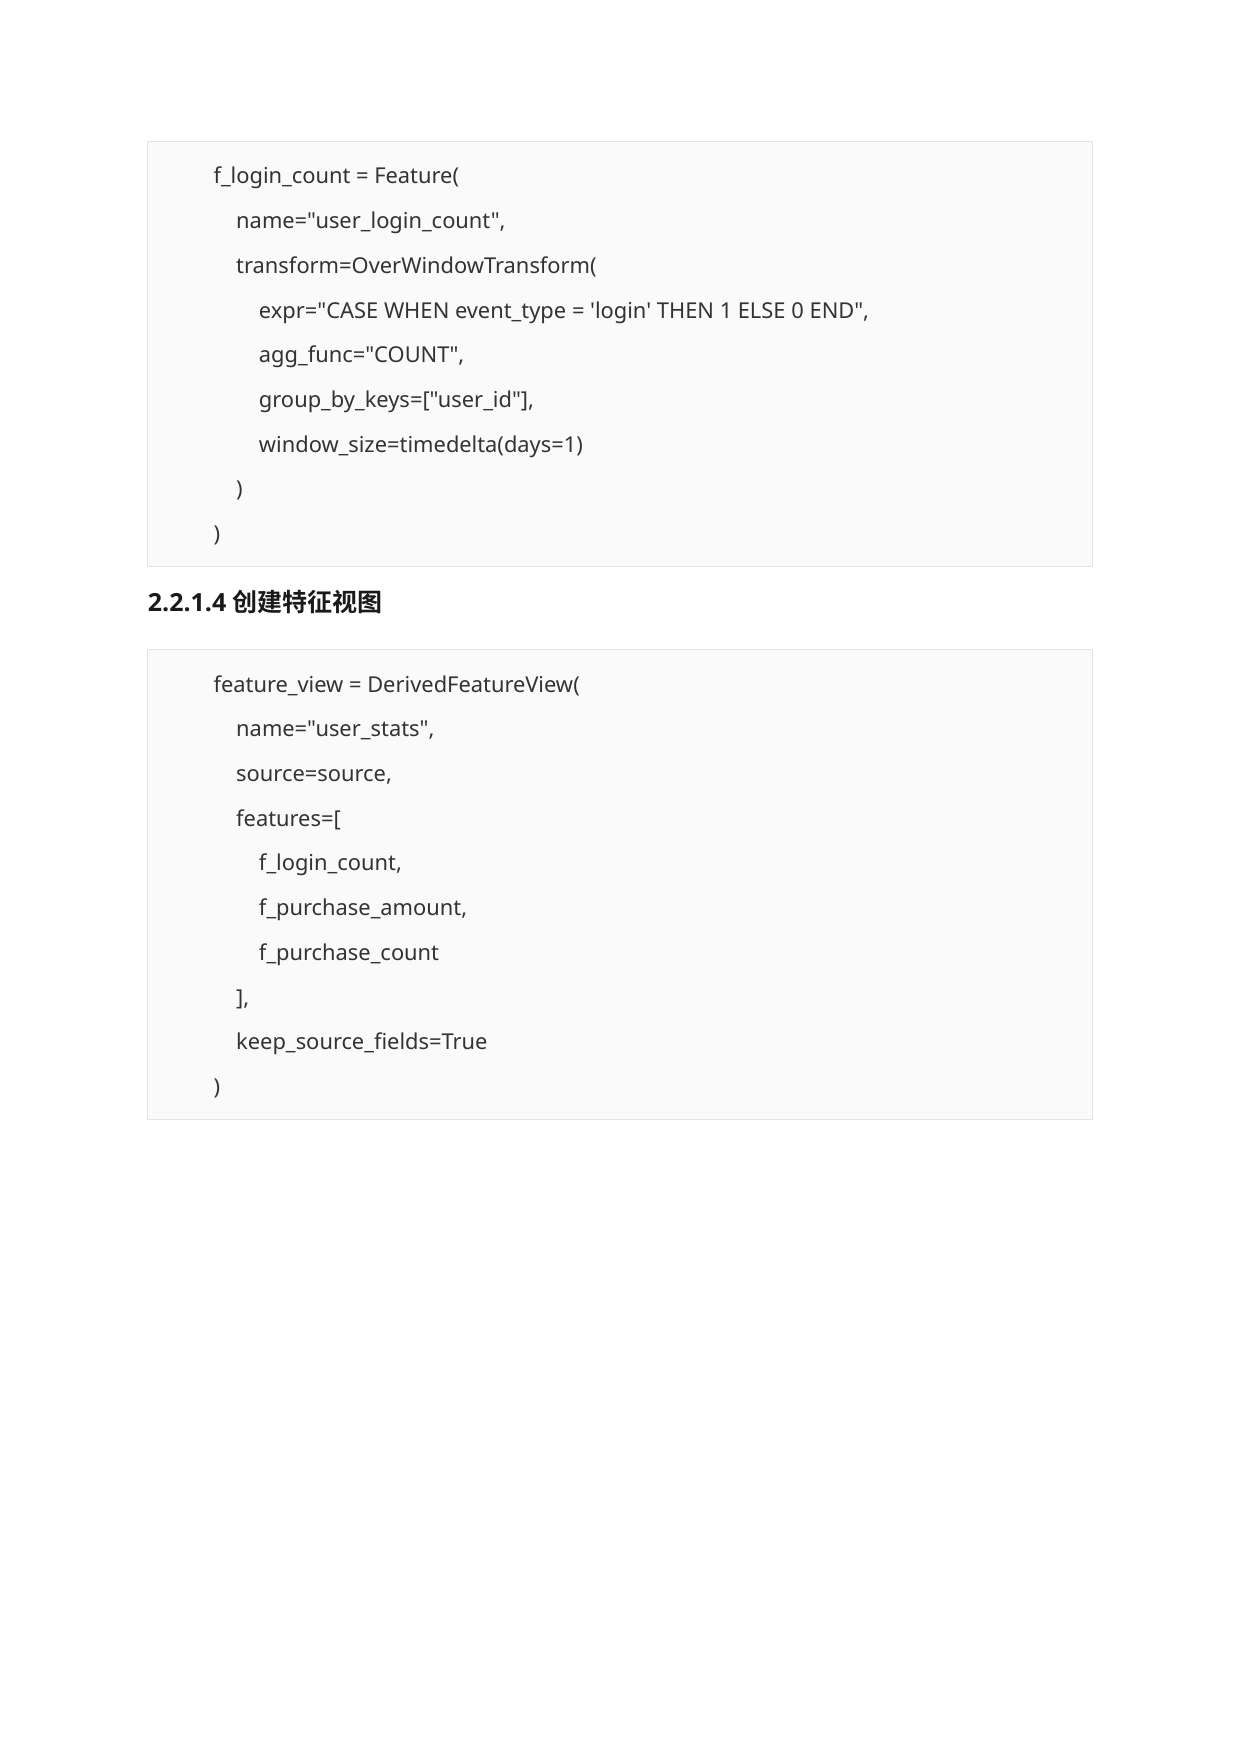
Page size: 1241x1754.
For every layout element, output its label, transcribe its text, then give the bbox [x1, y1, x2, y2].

subtitle 2.2.1.4 创建特征视图 [148, 582, 1093, 618]
